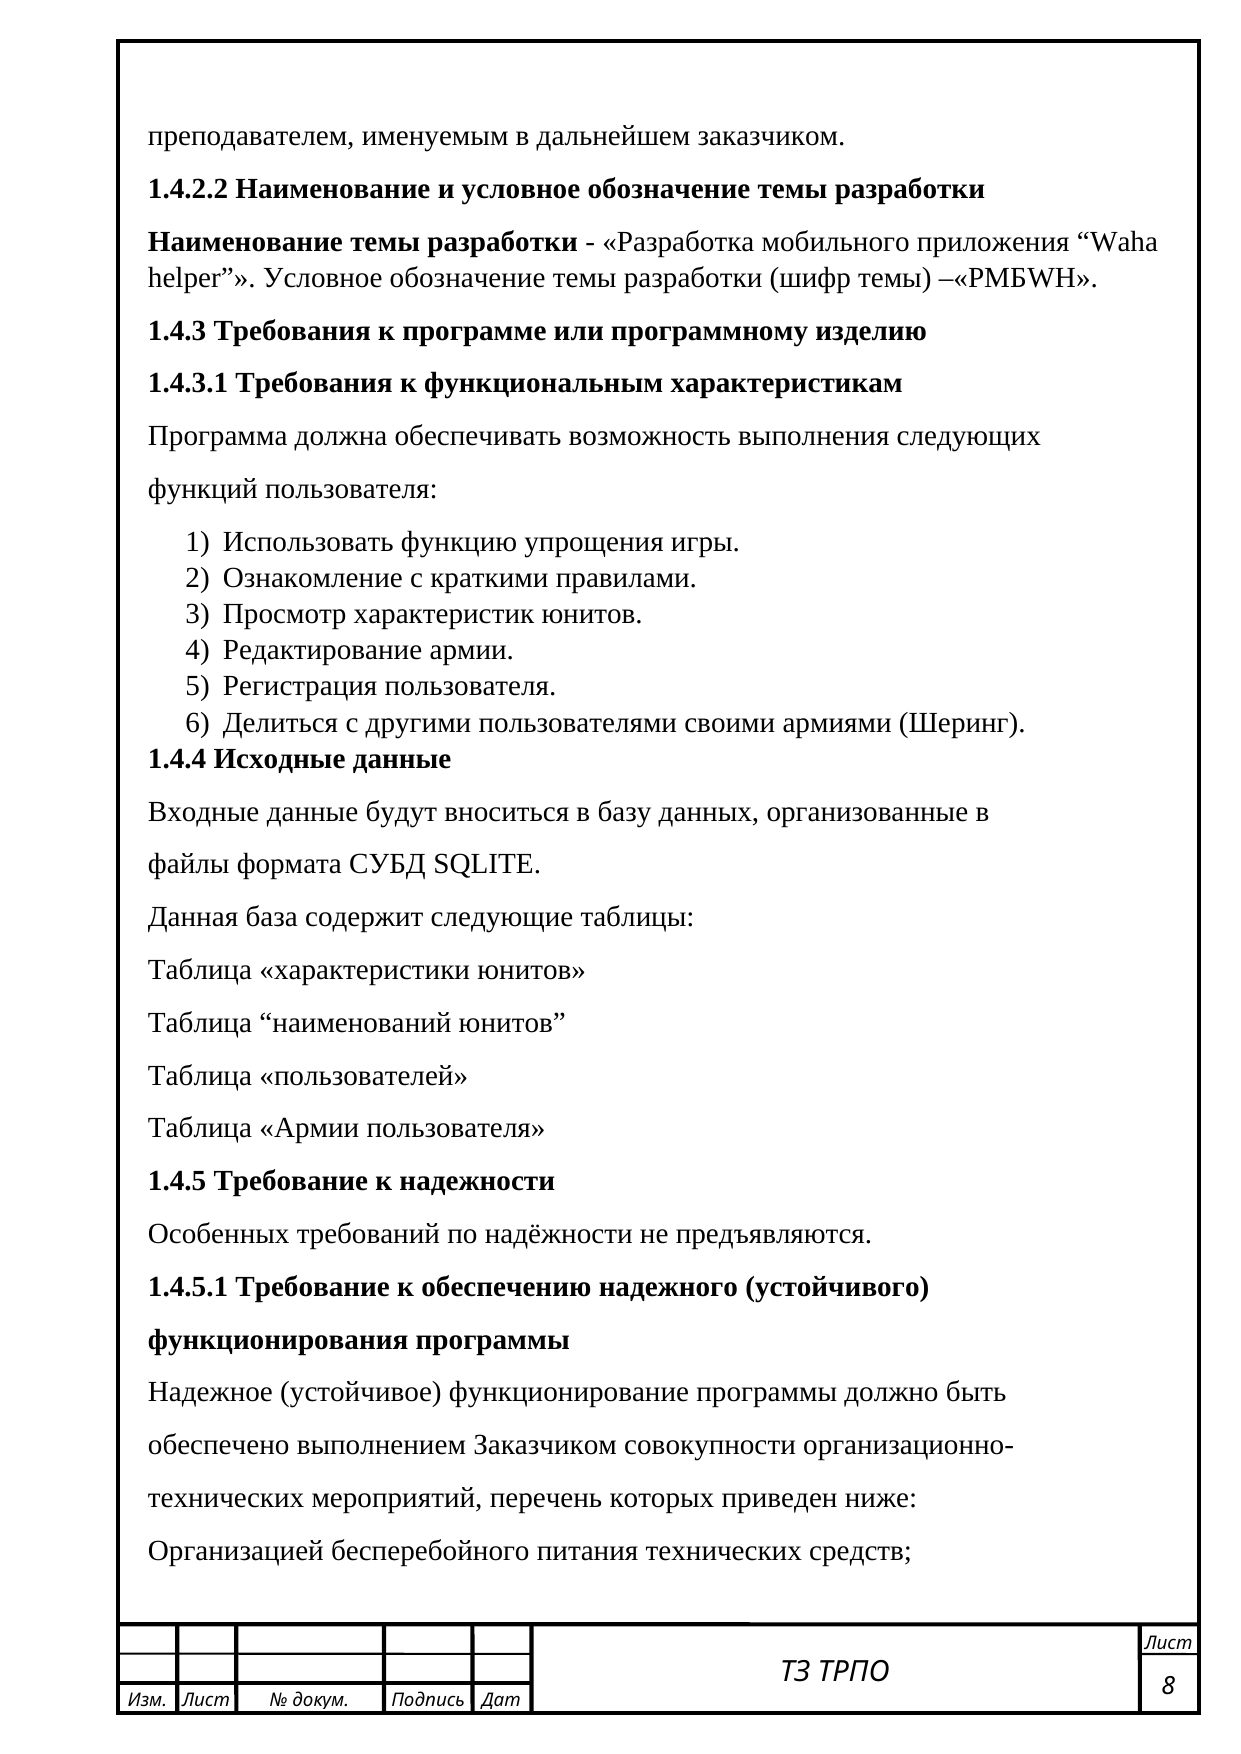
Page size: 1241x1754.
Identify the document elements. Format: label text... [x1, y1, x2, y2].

list Использовать функцию упрощения игры. [185, 524, 1181, 557]
text 1.4.3 Требования к программе или программному изделию [148, 313, 1181, 346]
text Таблица “наименований юнитов” [148, 1005, 1181, 1038]
text Организацией бесперебойного питания технических средств; [148, 1533, 1181, 1567]
text технических мероприятий, перечень которых приведен ниже: [148, 1480, 1181, 1514]
text Надежное (устойчивое) функционирование программы должно быть [148, 1374, 1181, 1408]
list Редактирование армии. [185, 632, 1181, 666]
list Просмотр характеристик юнитов. [185, 596, 1181, 630]
text 1.4.5.1 Требование к обеспечению надежного (устойчивого) [148, 1269, 1181, 1302]
text Входные данные будут вноситься в базу данных, организованные в [148, 794, 1181, 827]
text 1.4.2.2 Наименование и условное обозначение темы разработки [148, 171, 1181, 204]
text обеспечено выполнением Заказчиком совокупности организационно- [148, 1427, 1181, 1461]
text Таблица «пользователей» [148, 1058, 1181, 1091]
text функций пользователя: [148, 471, 1181, 505]
text функционирования программы [148, 1322, 1181, 1355]
text Данная база содержит следующие таблицы: [148, 899, 1181, 933]
text преподавателем, именуемым в дальнейшем заказчиком. [148, 118, 1181, 152]
text Наименование темы разработки - «Разработка мобильного приложения “Waha helper”». Условное обозначение темы разработки (шифр темы) –«РМБWH». [148, 224, 1181, 293]
text Таблица «Армии пользователя» [148, 1111, 1181, 1144]
text 1.4.3.1 Требования к функциональным характеристикам [148, 366, 1181, 399]
list Ознакомление с краткими правилами. [185, 560, 1181, 594]
text файлы формата СУБД SQLITE. [148, 846, 1181, 880]
list Регистрация пользователя. [185, 668, 1181, 702]
text 1.4.5 Требование к надежности [148, 1163, 1181, 1197]
list Делиться с другими пользователями своими армиями (Шеринг). [185, 705, 1181, 738]
text Особенных требований по надёжности не предъявляются. [148, 1216, 1181, 1250]
text Программа должна обеспечивать возможность выполнения следующих [148, 418, 1181, 452]
text Таблица «характеристики юнитов» [148, 952, 1181, 986]
text 1.4.4 Исходные данные [148, 741, 1181, 774]
